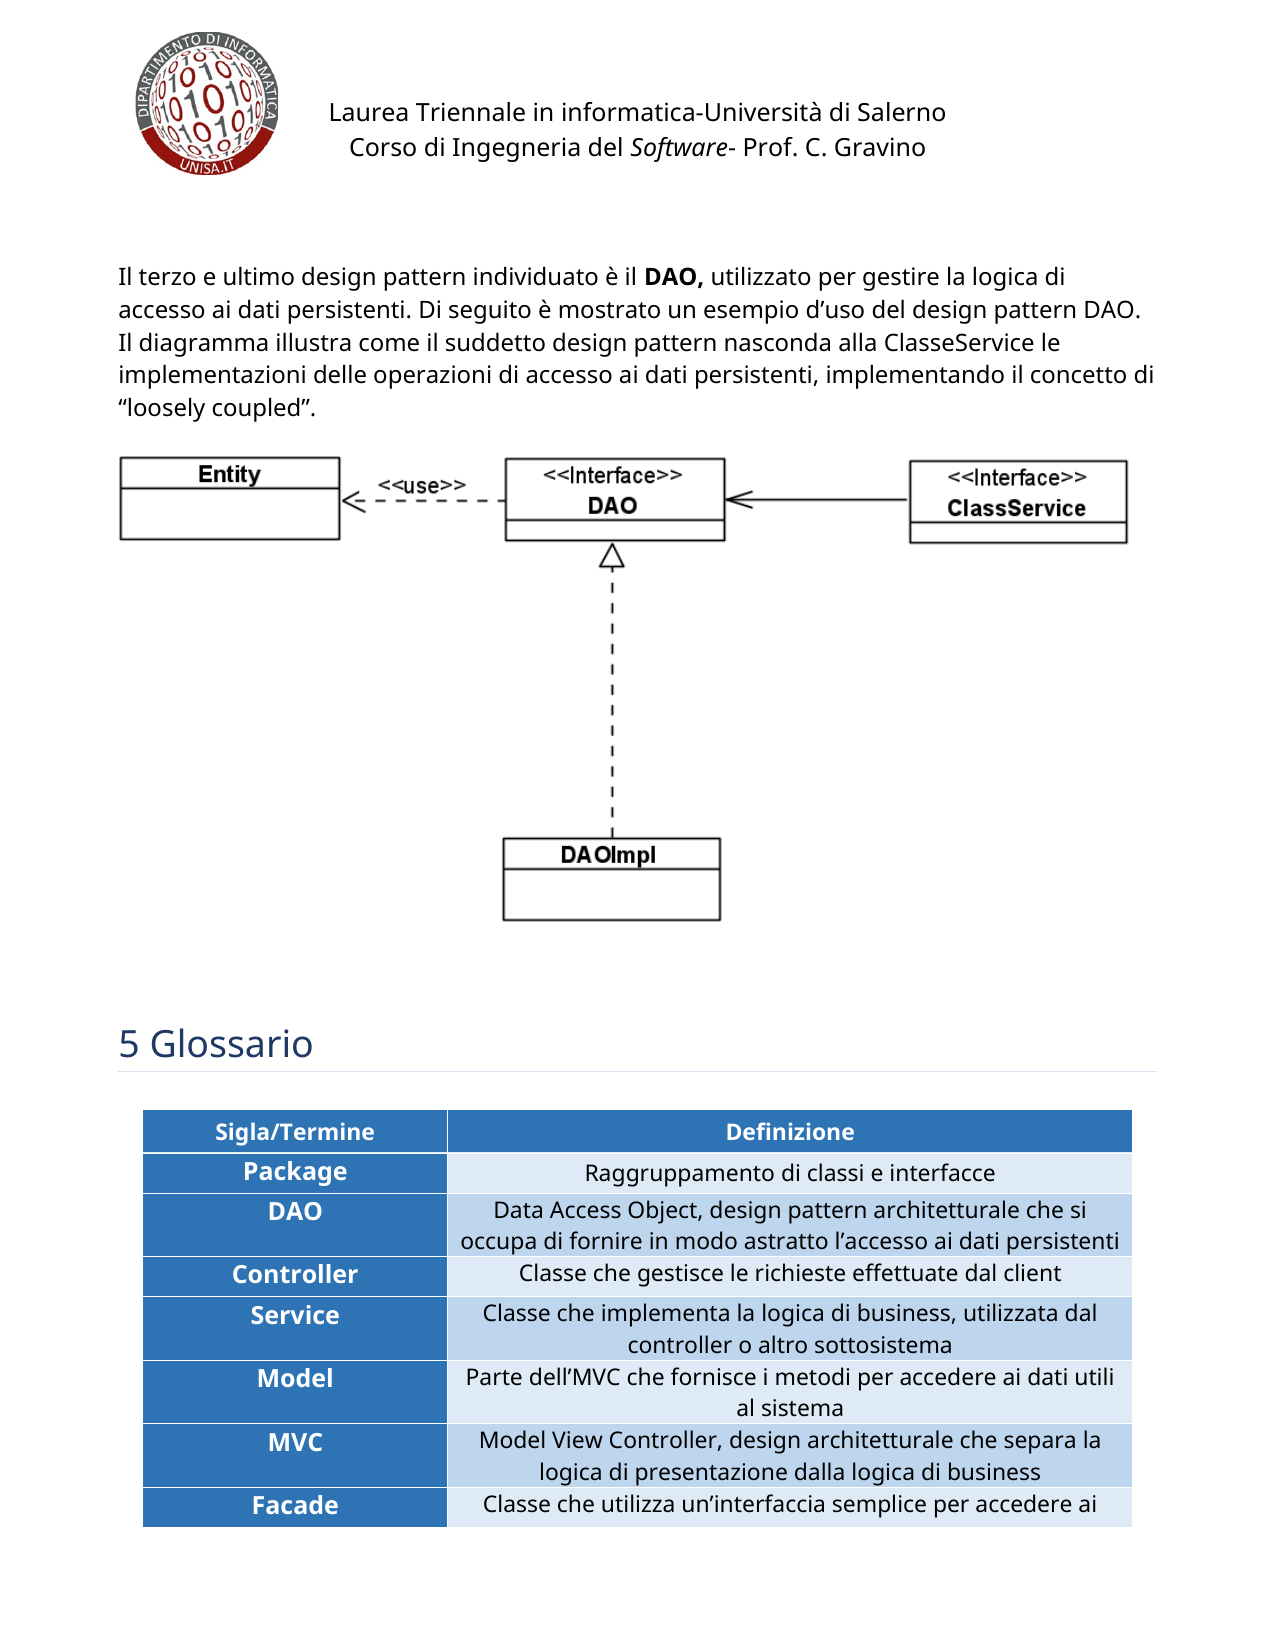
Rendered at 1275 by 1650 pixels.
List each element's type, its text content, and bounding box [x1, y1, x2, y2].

table_cell Parte dell’MVC che fornisce i metodi per accedere ai dati utili al sistema [448, 1361, 1132, 1423]
table_cell Package [143, 1154, 447, 1193]
table_header Definizione [448, 1110, 1132, 1152]
table_cell Model View Controller, design architetturale che separa la logica di presentazione dalla logica di business [448, 1424, 1132, 1487]
table_cell Data Access Object, design pattern architetturale che si occupa di fornire in modo astratto l’accesso ai dati persistenti [448, 1194, 1132, 1256]
picture [135, 32, 278, 175]
table_cell Service [143, 1297, 447, 1360]
table_cell Facade [143, 1488, 447, 1527]
table_cell Controller [143, 1257, 447, 1296]
table_cell Classe che implementa la logica di business, utilizzata dal controller o altro sottosistema [448, 1297, 1132, 1360]
table_cell Raggruppamento di classi e interfacce [448, 1154, 1132, 1193]
text 5 Glossario [118, 1017, 1157, 1071]
table_cell MVC [143, 1424, 447, 1487]
table_cell Model [143, 1361, 447, 1423]
table_cell Classe che utilizza un’interfaccia semplice per accedere ai metodi di un’interfaccia complessa [448, 1488, 1132, 1527]
text Il terzo e ultimo design pattern individuato è il DAO, utilizzato per gestire la logica di accesso ai dati persistenti. Di seguito è mostrato un esempio d’uso del design pattern DAO. [118, 260, 1157, 325]
table_header Sigla/Termine [143, 1110, 447, 1152]
table_cell DAO [143, 1194, 447, 1256]
table_cell Classe che gestisce le richieste effettuate dal client [448, 1257, 1132, 1296]
text Il diagramma illustra come il suddetto design pattern nasconda alla ClasseService le implementazioni delle operazioni di accesso ai dati persistenti, implementando il concetto di “loosely coupled”. [118, 325, 1157, 423]
